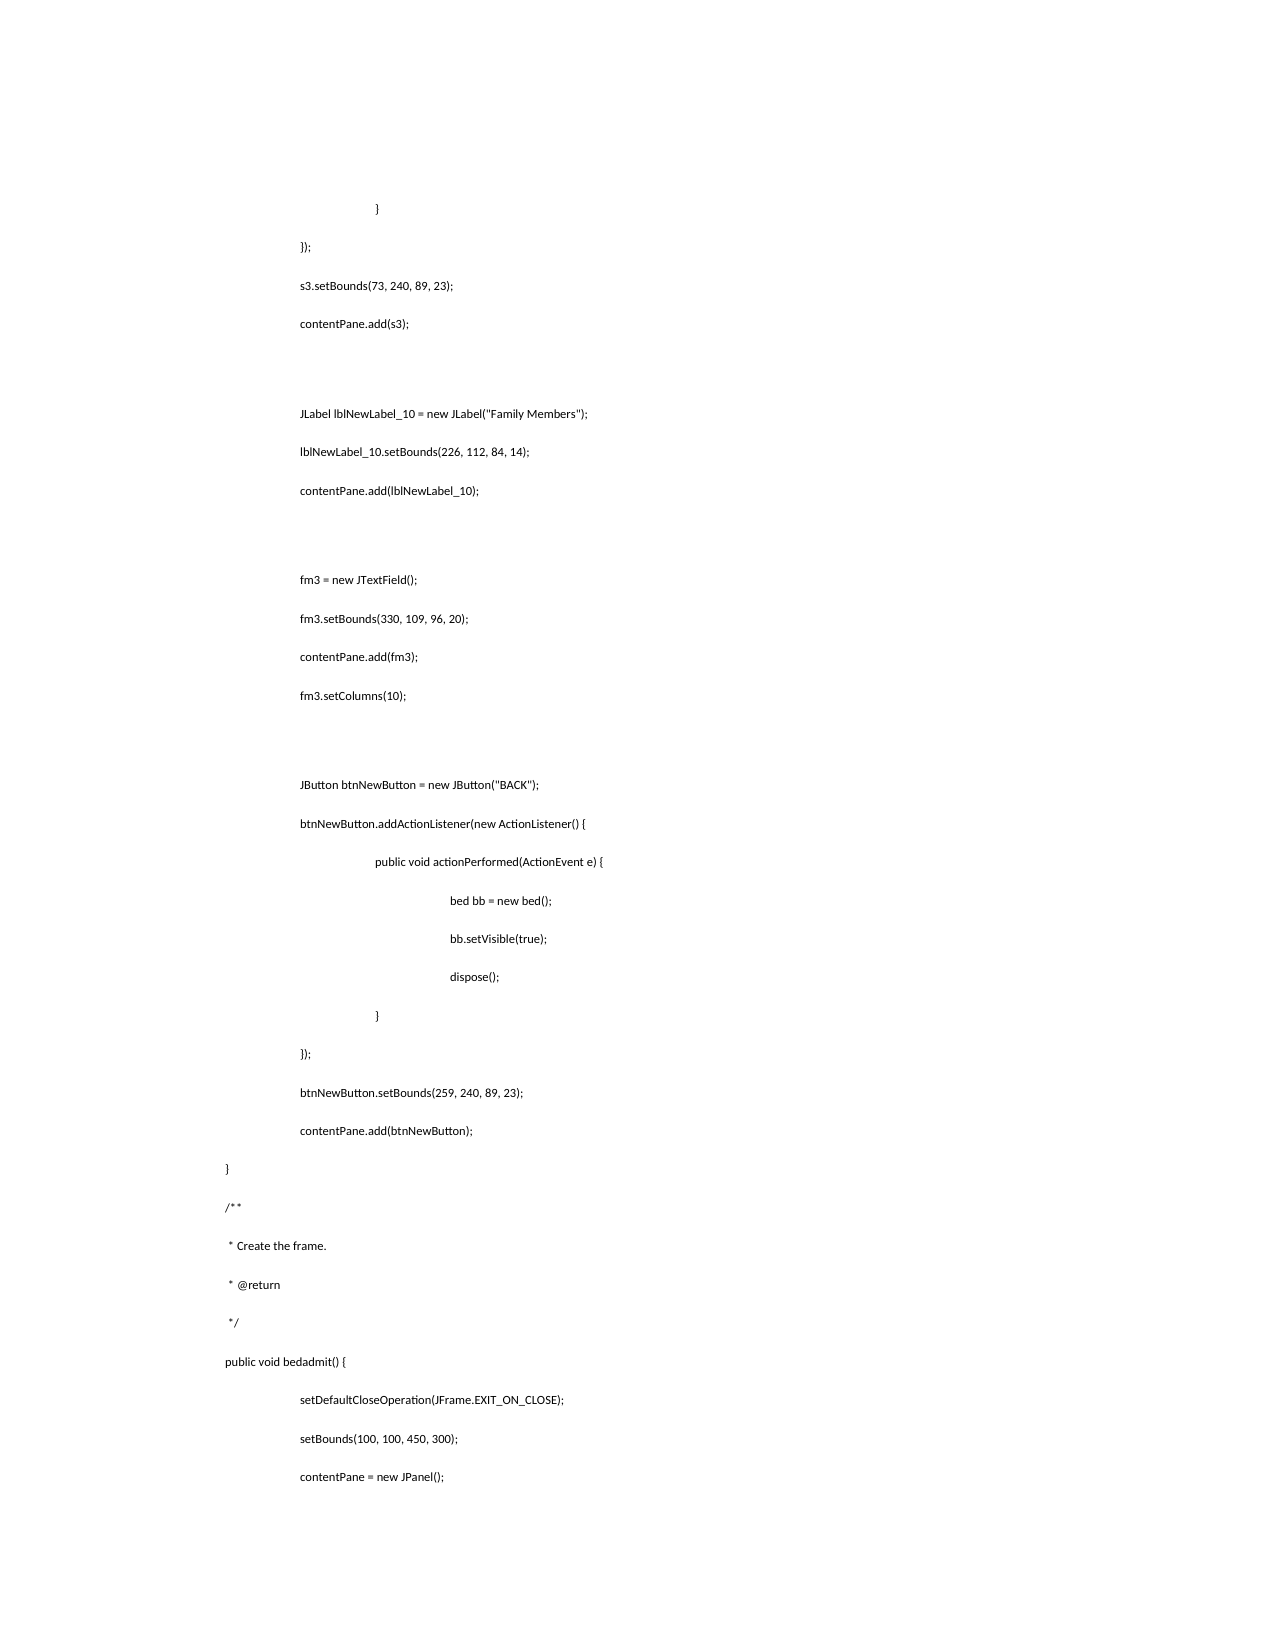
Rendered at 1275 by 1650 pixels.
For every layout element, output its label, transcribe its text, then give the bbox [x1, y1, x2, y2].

text }); [150, 239, 1125, 255]
text */ [150, 1316, 1125, 1331]
text contentPane.add(lblNewLabel_10); [150, 483, 1125, 498]
text } [150, 201, 1125, 216]
text * Create the frame. [150, 1239, 1125, 1254]
text contentPane.add(btnNewButton); [150, 1123, 1125, 1139]
text JButton btnNewButton = new JButton("BACK"); [150, 777, 1125, 793]
text } [150, 1008, 1125, 1023]
text lblNewLabel_10.setBounds(226, 112, 84, 14); [150, 444, 1125, 460]
text } [150, 1162, 1125, 1177]
text contentPane.add(s3); [150, 316, 1125, 332]
text dispose(); [150, 969, 1125, 985]
text bb.setVisible(true); [150, 931, 1125, 946]
text fm3 = new JTextField(); [150, 572, 1125, 588]
text fm3.setBounds(330, 109, 96, 20); [150, 611, 1125, 626]
text btnNewButton.addActionListener(new ActionListener() { [150, 816, 1125, 831]
text bed bb = new bed(); [150, 893, 1125, 908]
text }); [150, 1046, 1125, 1062]
text setBounds(100, 100, 450, 300); [150, 1431, 1125, 1446]
text * @return [150, 1277, 1125, 1292]
text s3.setBounds(73, 240, 89, 23); [150, 278, 1125, 293]
text setDefaultCloseOperation(JFrame.EXIT_ON_CLOSE); [150, 1392, 1125, 1408]
text JLabel lblNewLabel_10 = new JLabel("Family Members"); [150, 406, 1125, 421]
text contentPane.add(fm3); [150, 649, 1125, 665]
text public void actionPerformed(ActionEvent e) { [150, 854, 1125, 869]
text fm3.setColumns(10); [150, 688, 1125, 703]
text public void bedadmit() { [150, 1354, 1125, 1369]
text btnNewButton.setBounds(259, 240, 89, 23); [150, 1085, 1125, 1100]
text contentPane = new JPanel(); [150, 1469, 1125, 1484]
text /** [150, 1200, 1125, 1216]
